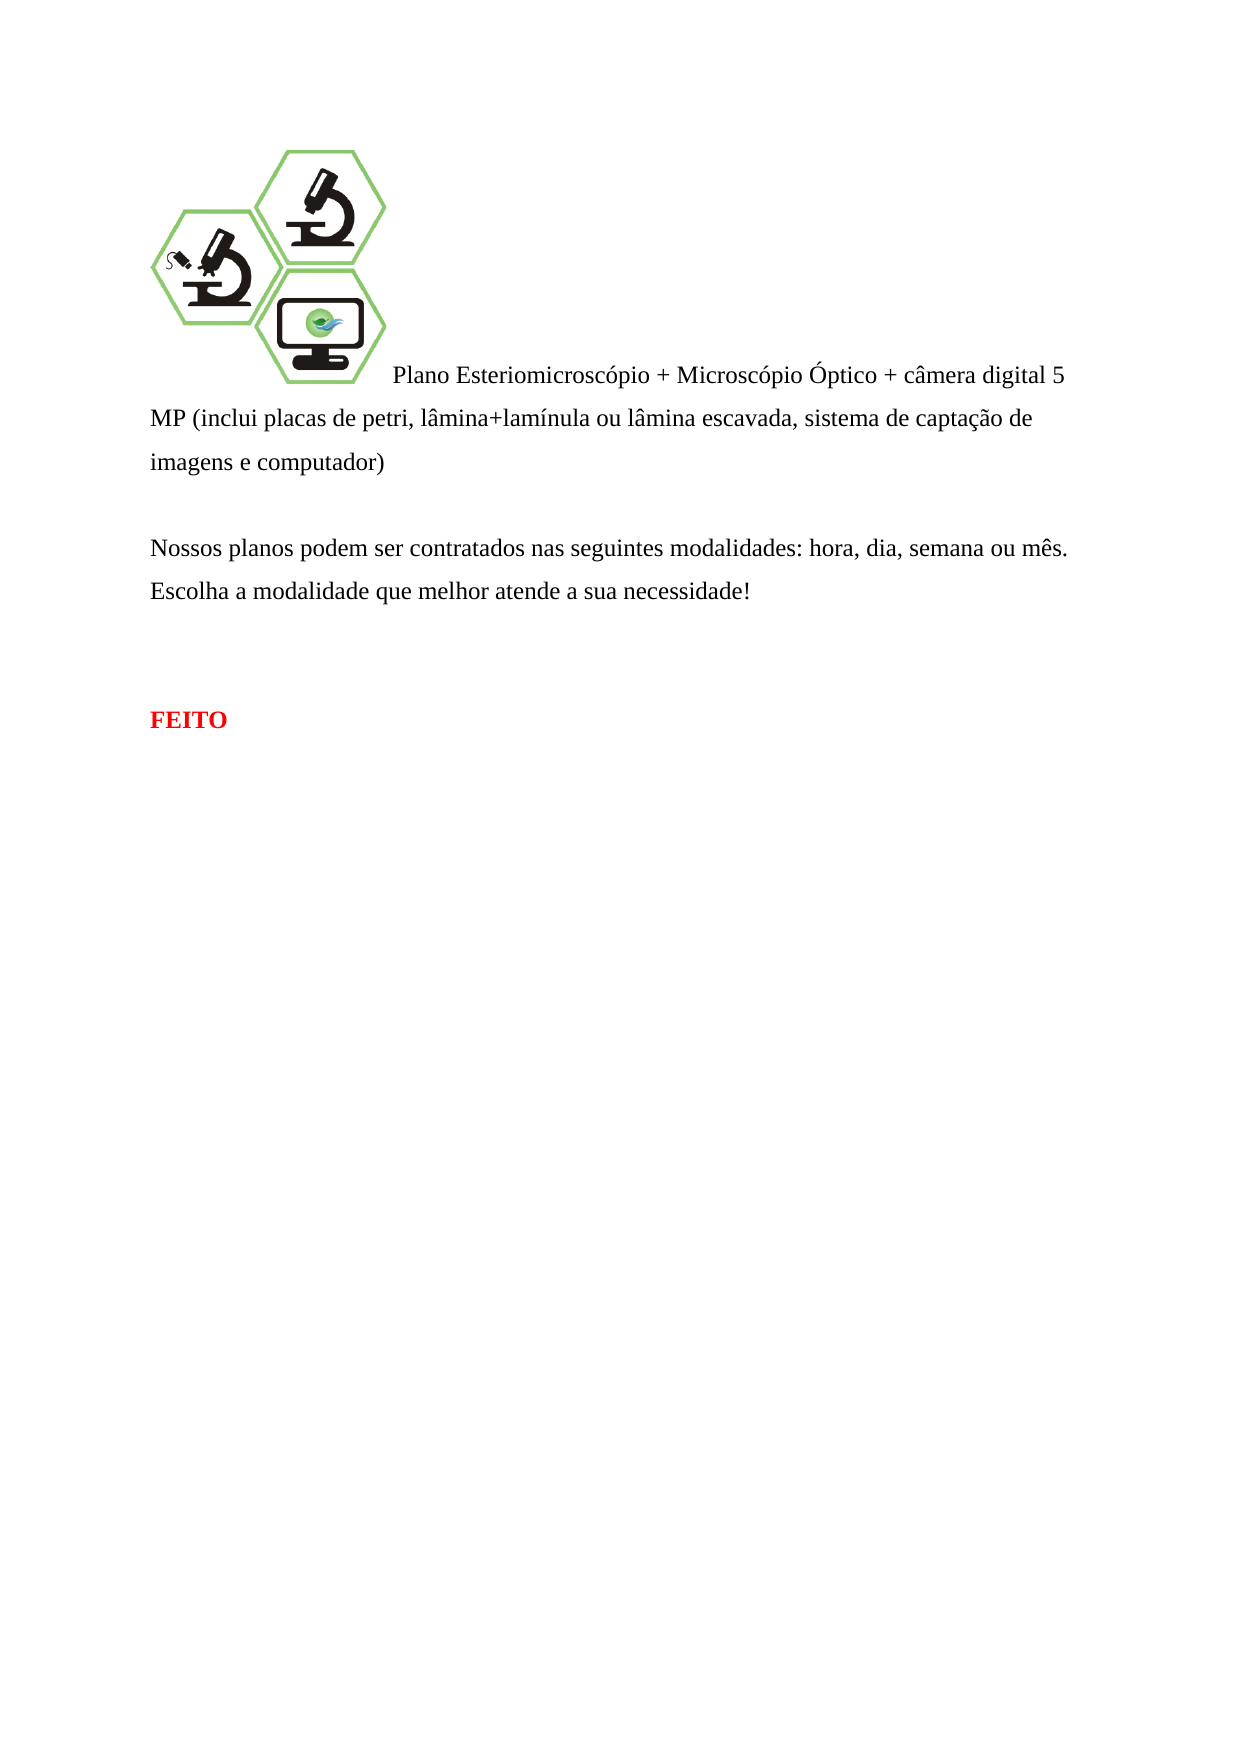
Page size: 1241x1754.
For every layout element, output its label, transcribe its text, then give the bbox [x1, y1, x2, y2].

text FEITO [150, 705, 1090, 734]
text Plano Esteriomicroscópio + Microscópio Óptico + câmera digital 5 MP (inclui placas de petri, lâmina+lamínula ou lâmina escavada, sistema de captação de imagens e computador) [150, 150, 1090, 475]
picture [150, 150, 387, 384]
text Nossos planos podem ser contratados nas seguintes modalidades: hora, dia, semana ou mês. Escolha a modalidade que melhor atende a sua necessidade! [150, 533, 1090, 605]
